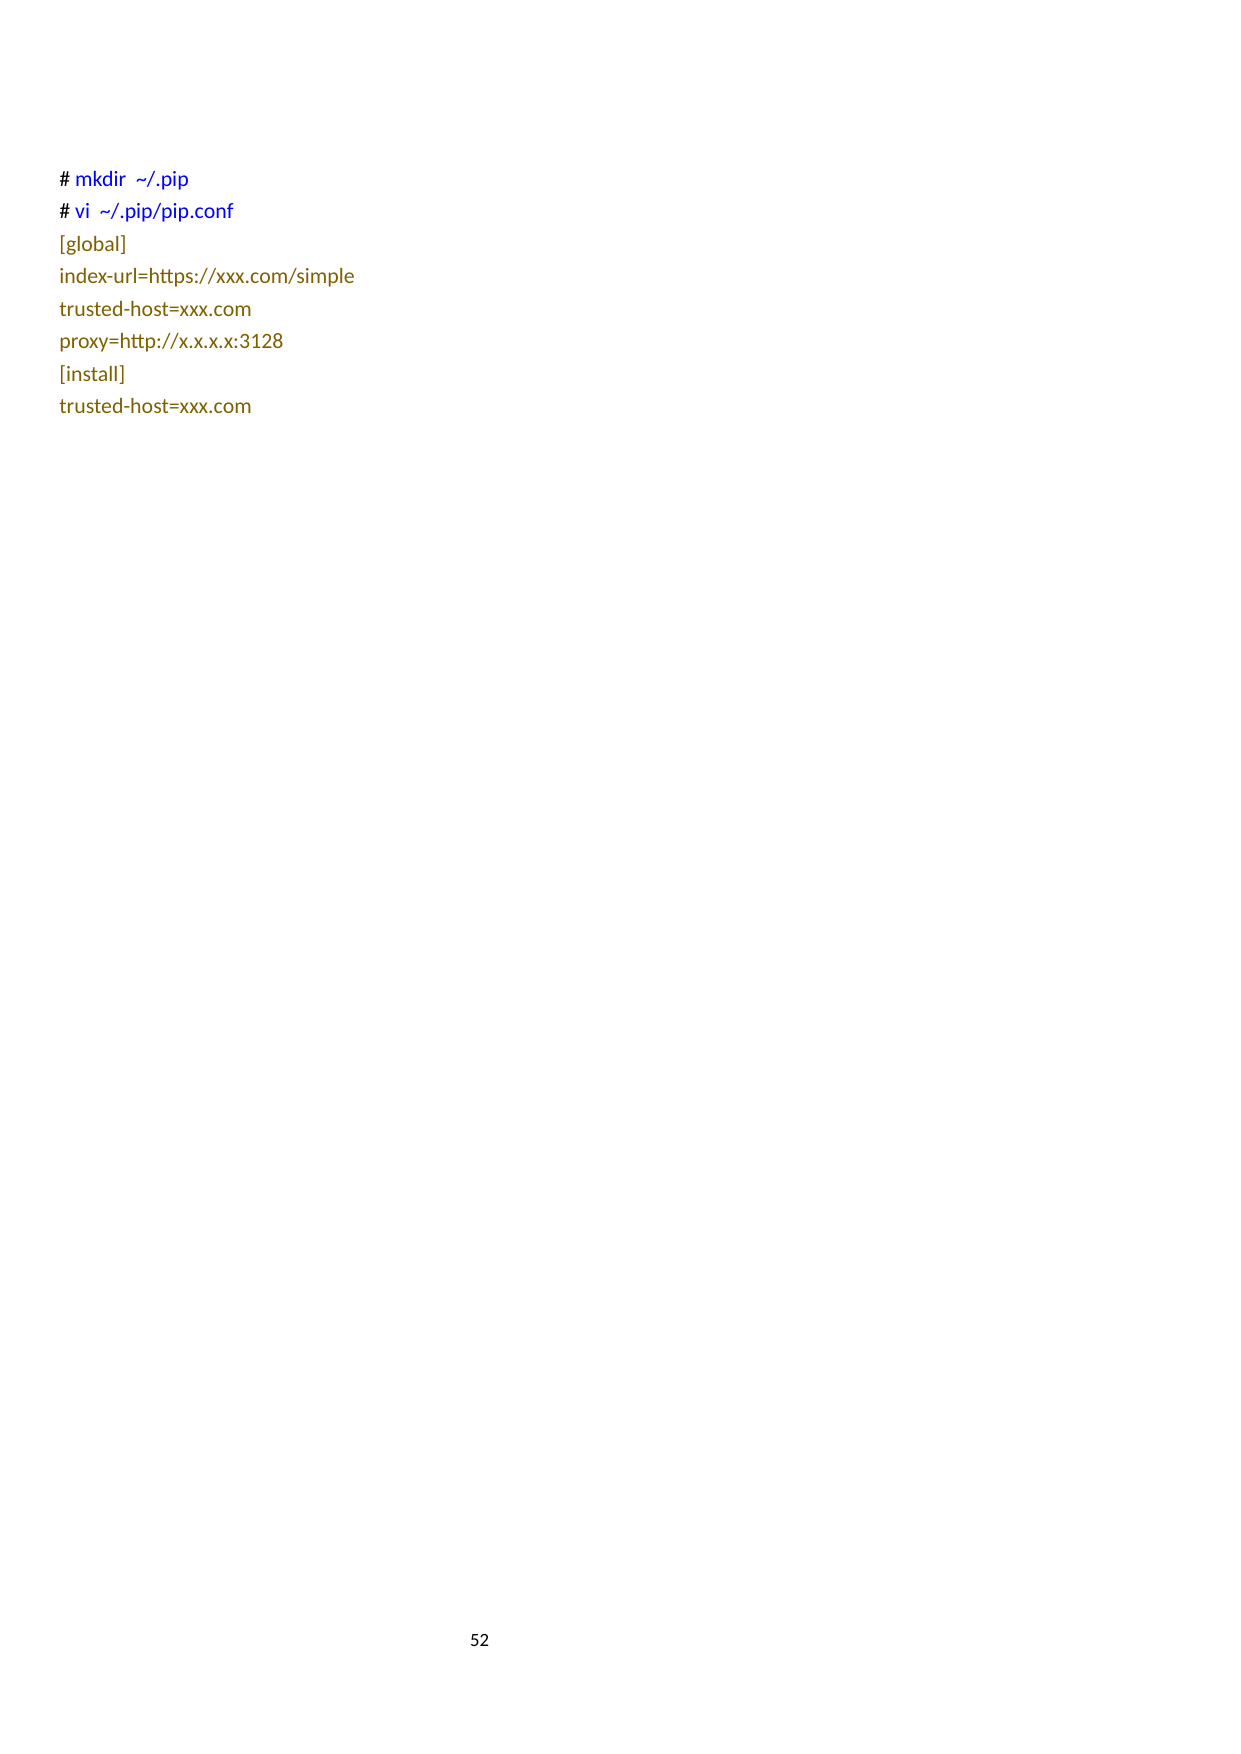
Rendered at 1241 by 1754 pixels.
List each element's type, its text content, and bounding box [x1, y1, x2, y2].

text [install] [59, 357, 1181, 389]
text # mkdir ~/.pip [59, 162, 1181, 194]
text [global] [59, 227, 1181, 259]
text trusted-host=xxx.com [59, 292, 1181, 324]
text proxy=http://x.x.x.x:3128 [59, 324, 1181, 357]
text # vi ~/.pip/pip.conf [59, 194, 1181, 227]
text index-url=https://xxx.com/simple [59, 259, 1181, 292]
text trusted-host=xxx.com [59, 389, 1181, 422]
